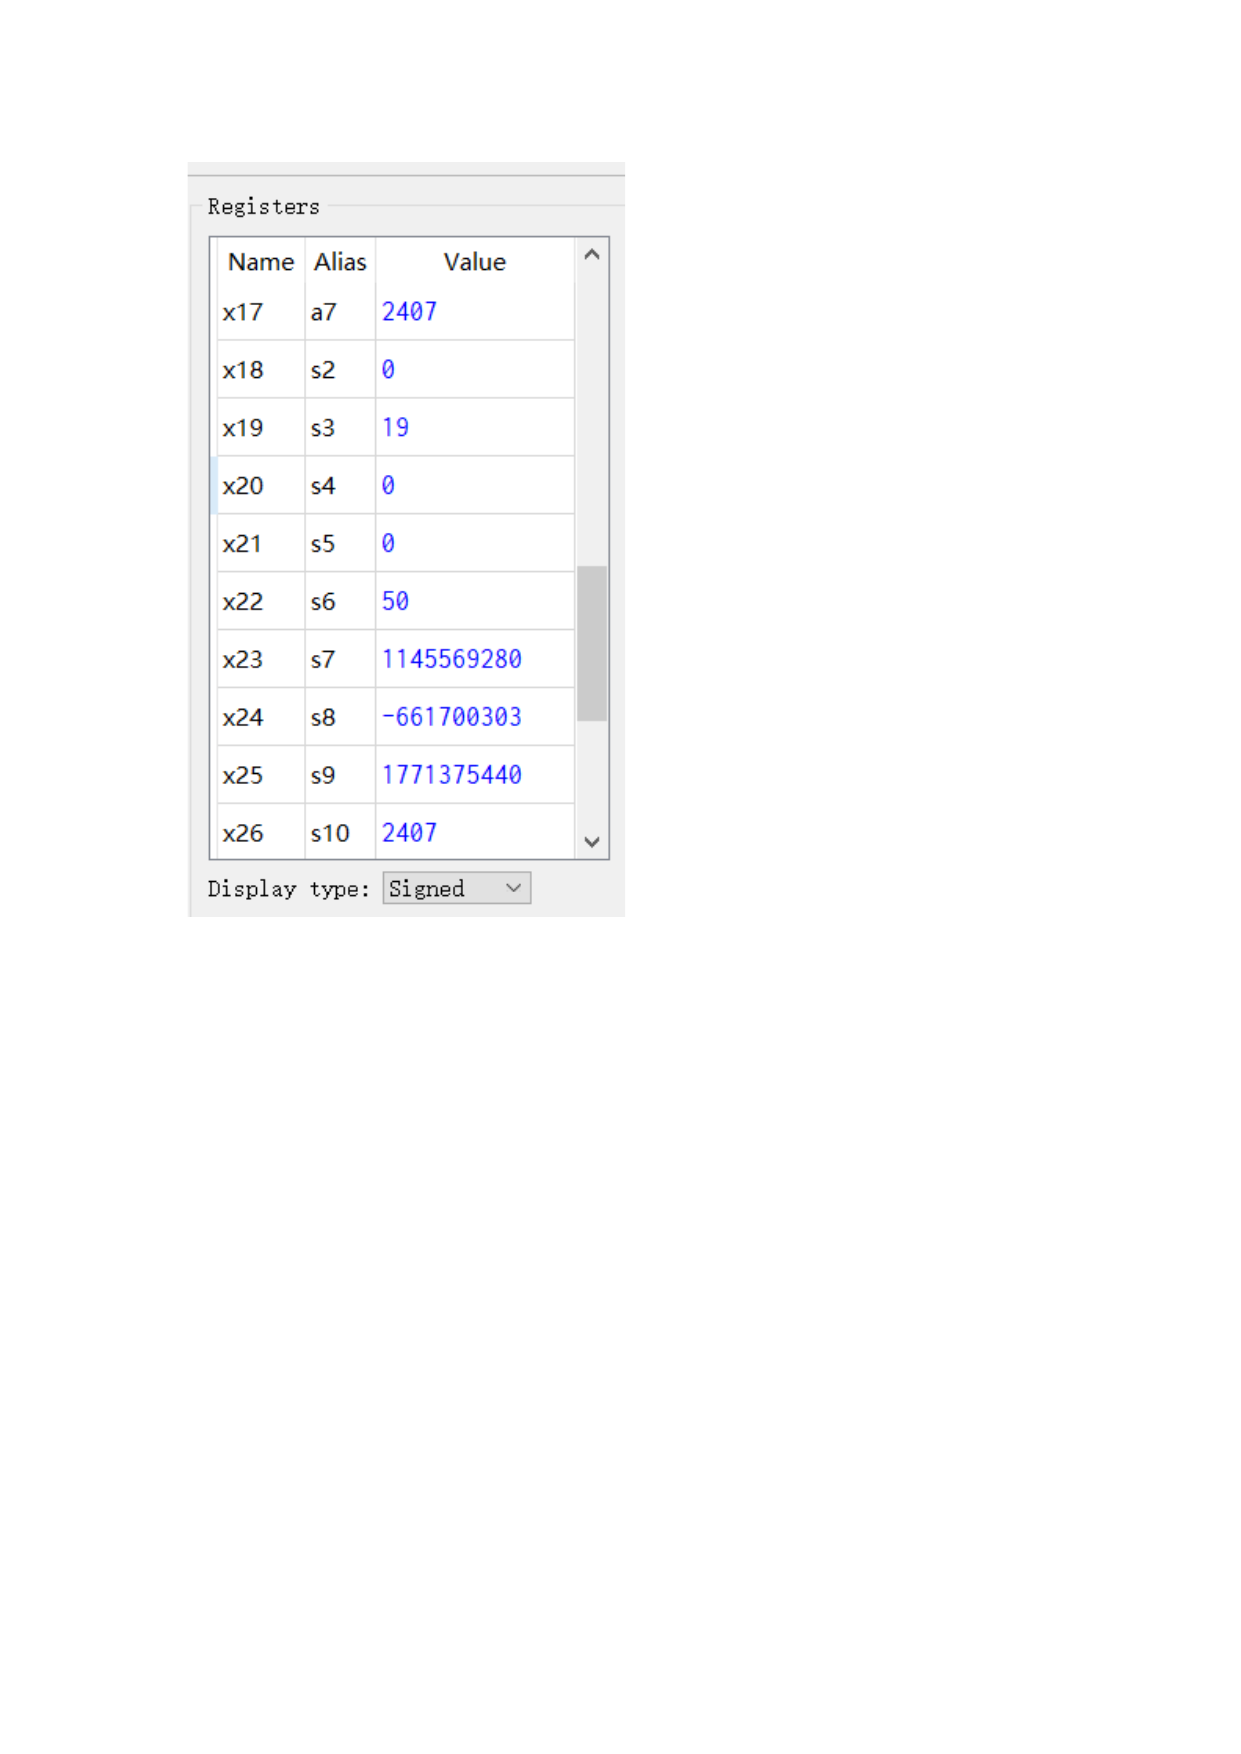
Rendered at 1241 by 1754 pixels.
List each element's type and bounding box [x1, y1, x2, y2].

picture [187, 162, 625, 917]
